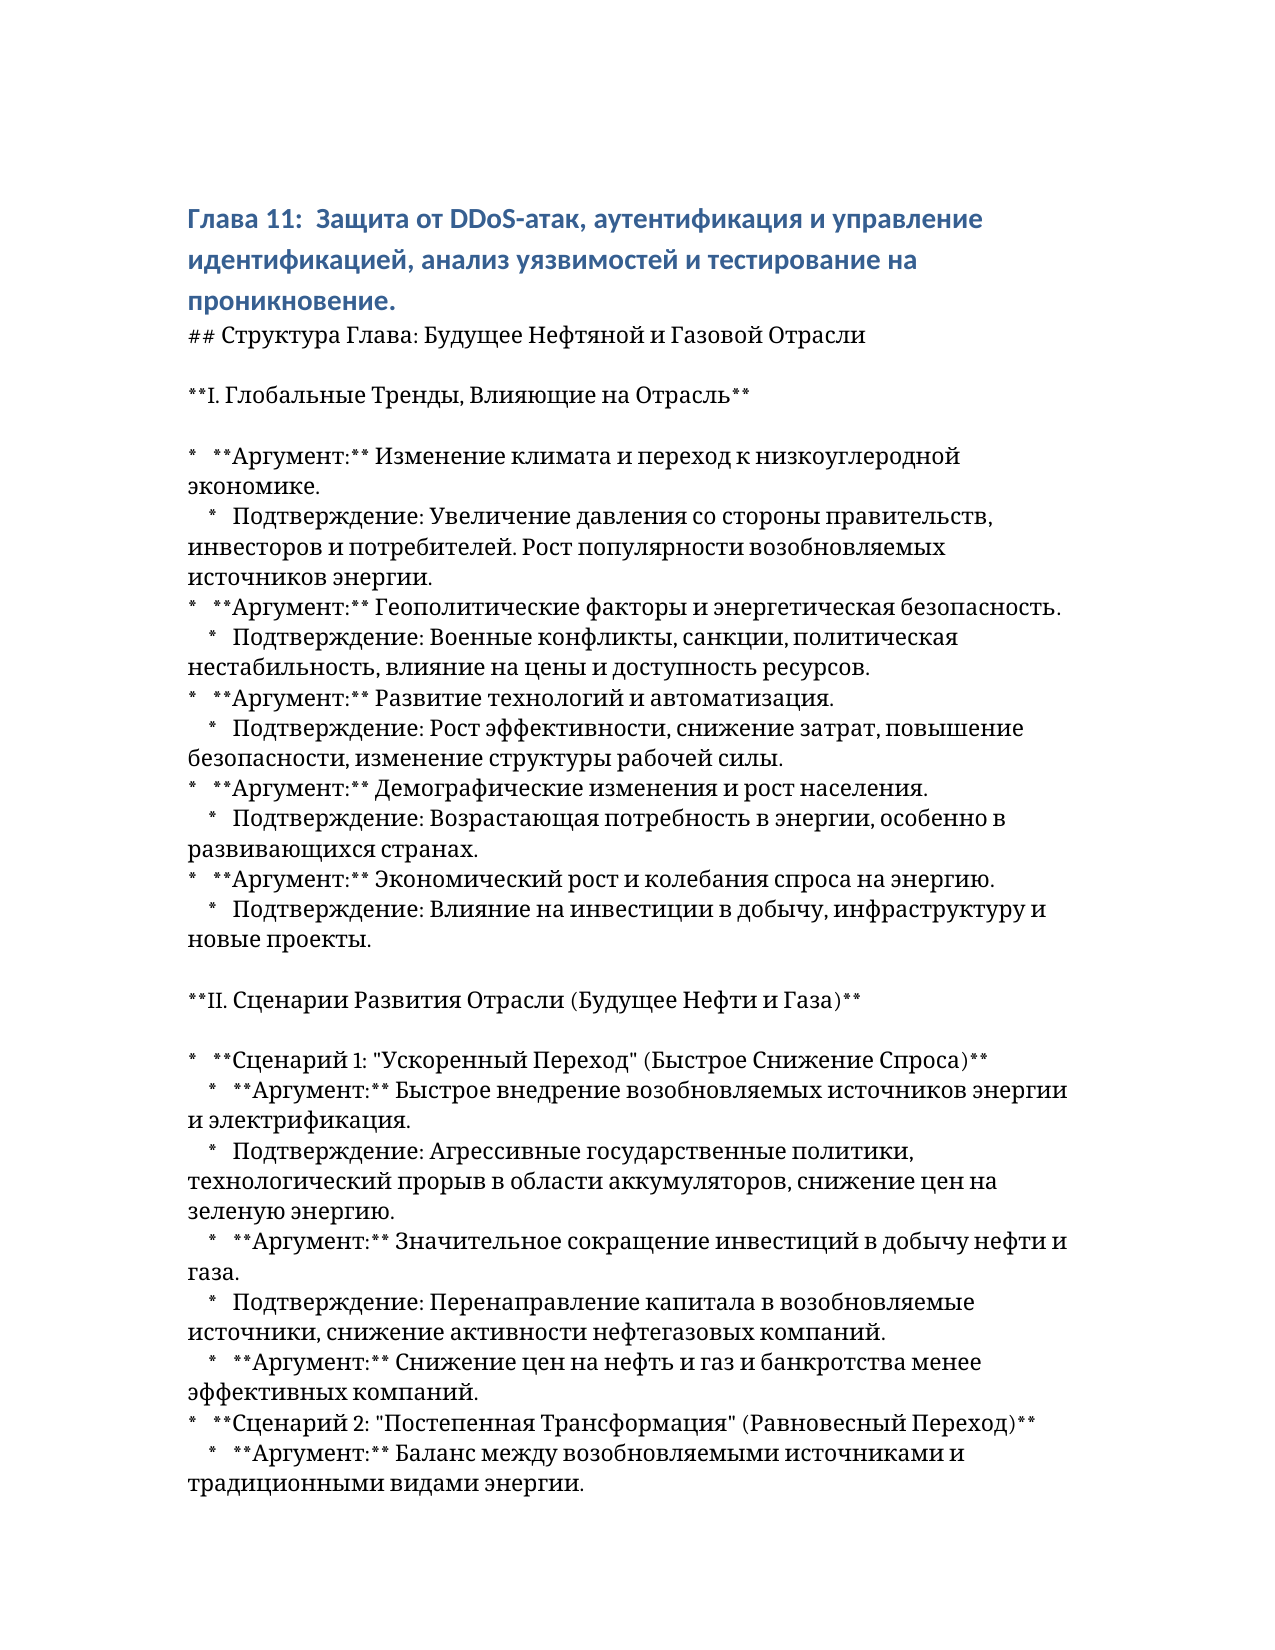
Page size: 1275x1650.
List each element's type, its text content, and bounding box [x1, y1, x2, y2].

subtitle Глава 11: Защита от DDoS-атак, аутентификация и управление идентификацией, анализ уязвимостей и тестирование на проникновение. [187, 200, 1087, 317]
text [187, 323, 1087, 1497]
